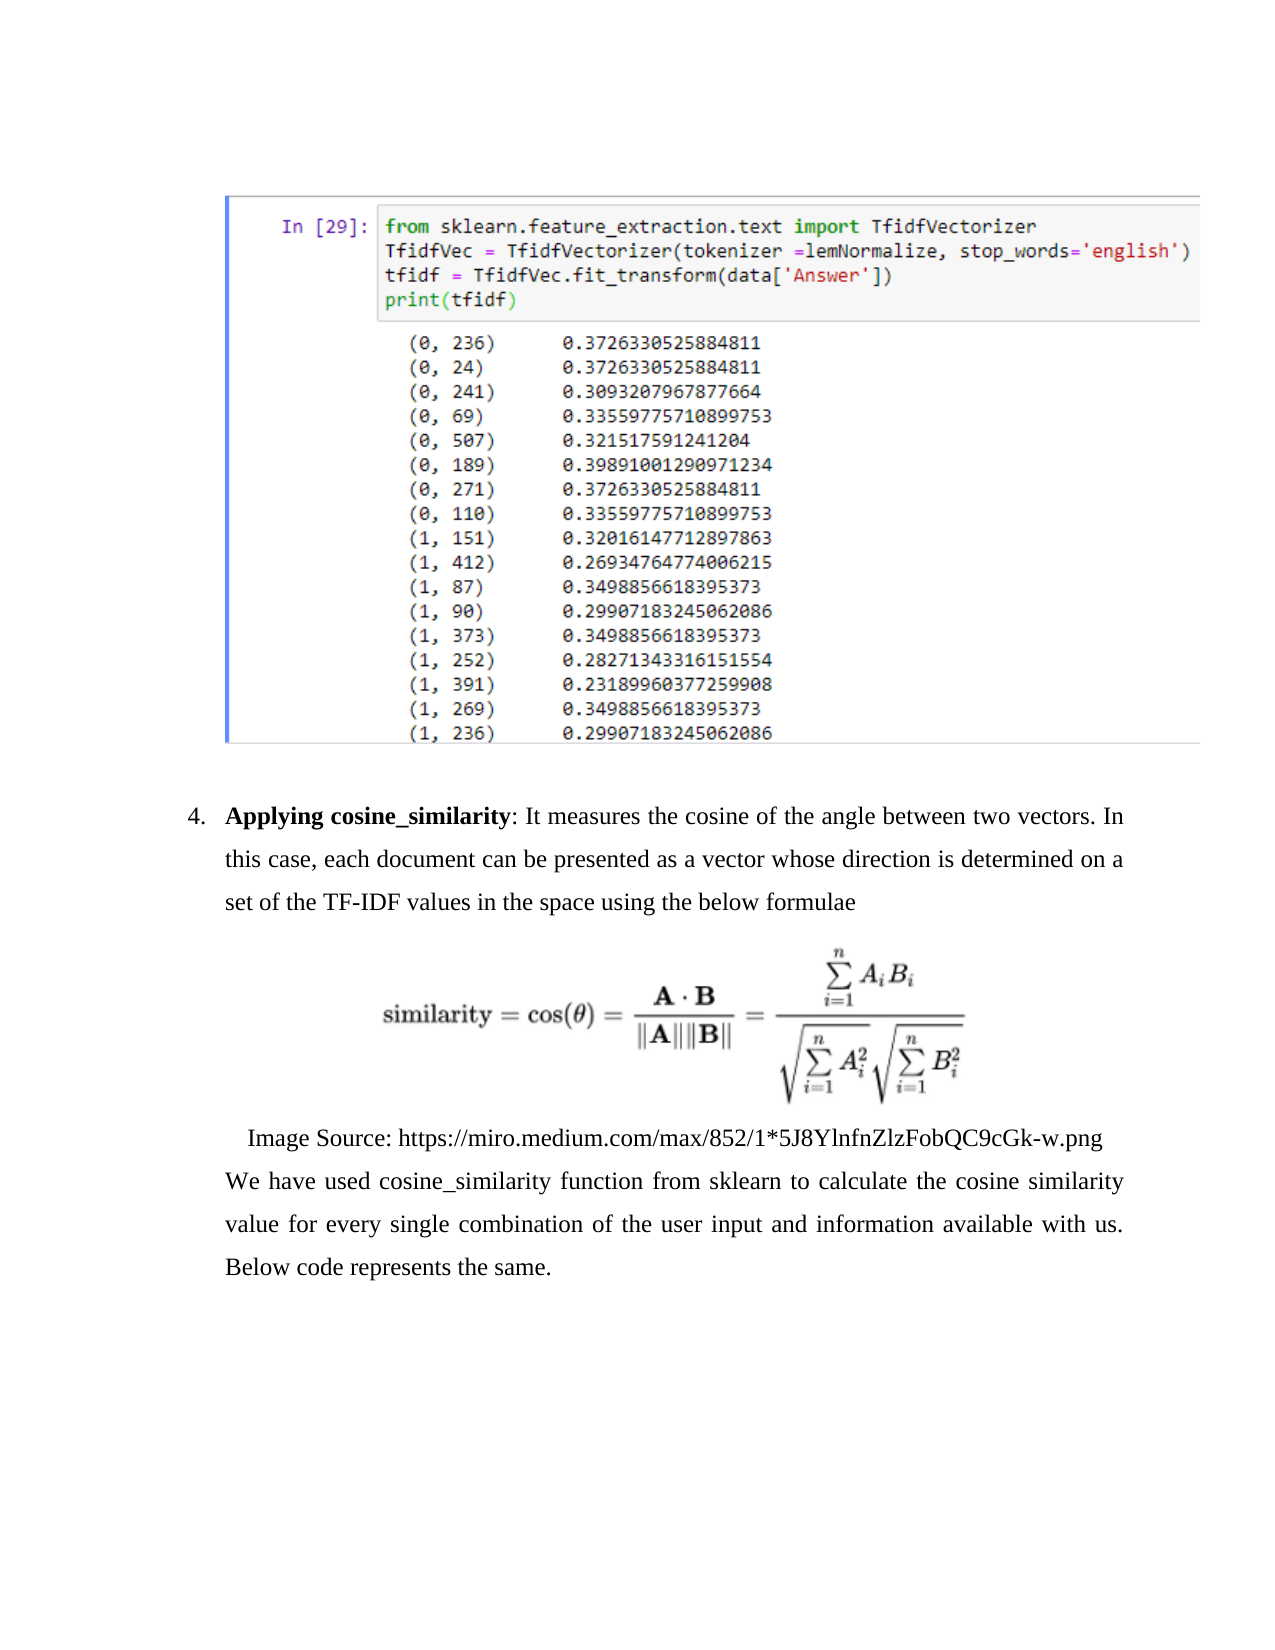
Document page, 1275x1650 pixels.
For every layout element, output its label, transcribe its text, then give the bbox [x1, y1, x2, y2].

list Image Source: https://miro.medium.com/max/852/1*5J8YlnfnZlzFobQC9cGk-w.png [225, 1123, 1125, 1152]
list Applying cosine_similarity: It measures the cosine of the angle between two vectors. In this case, each document can be presented as a vector whose direction is determined on a set of the TF-IDF values in the space using the below formulae [187, 801, 1125, 916]
picture [225, 193, 1200, 744]
picture [375, 930, 975, 1109]
text We have used cosine_similarity function from sklearn to calculate the cosine similarity value for every single combination of the user input and information available with us. Below code represents the same. [225, 1166, 1125, 1281]
